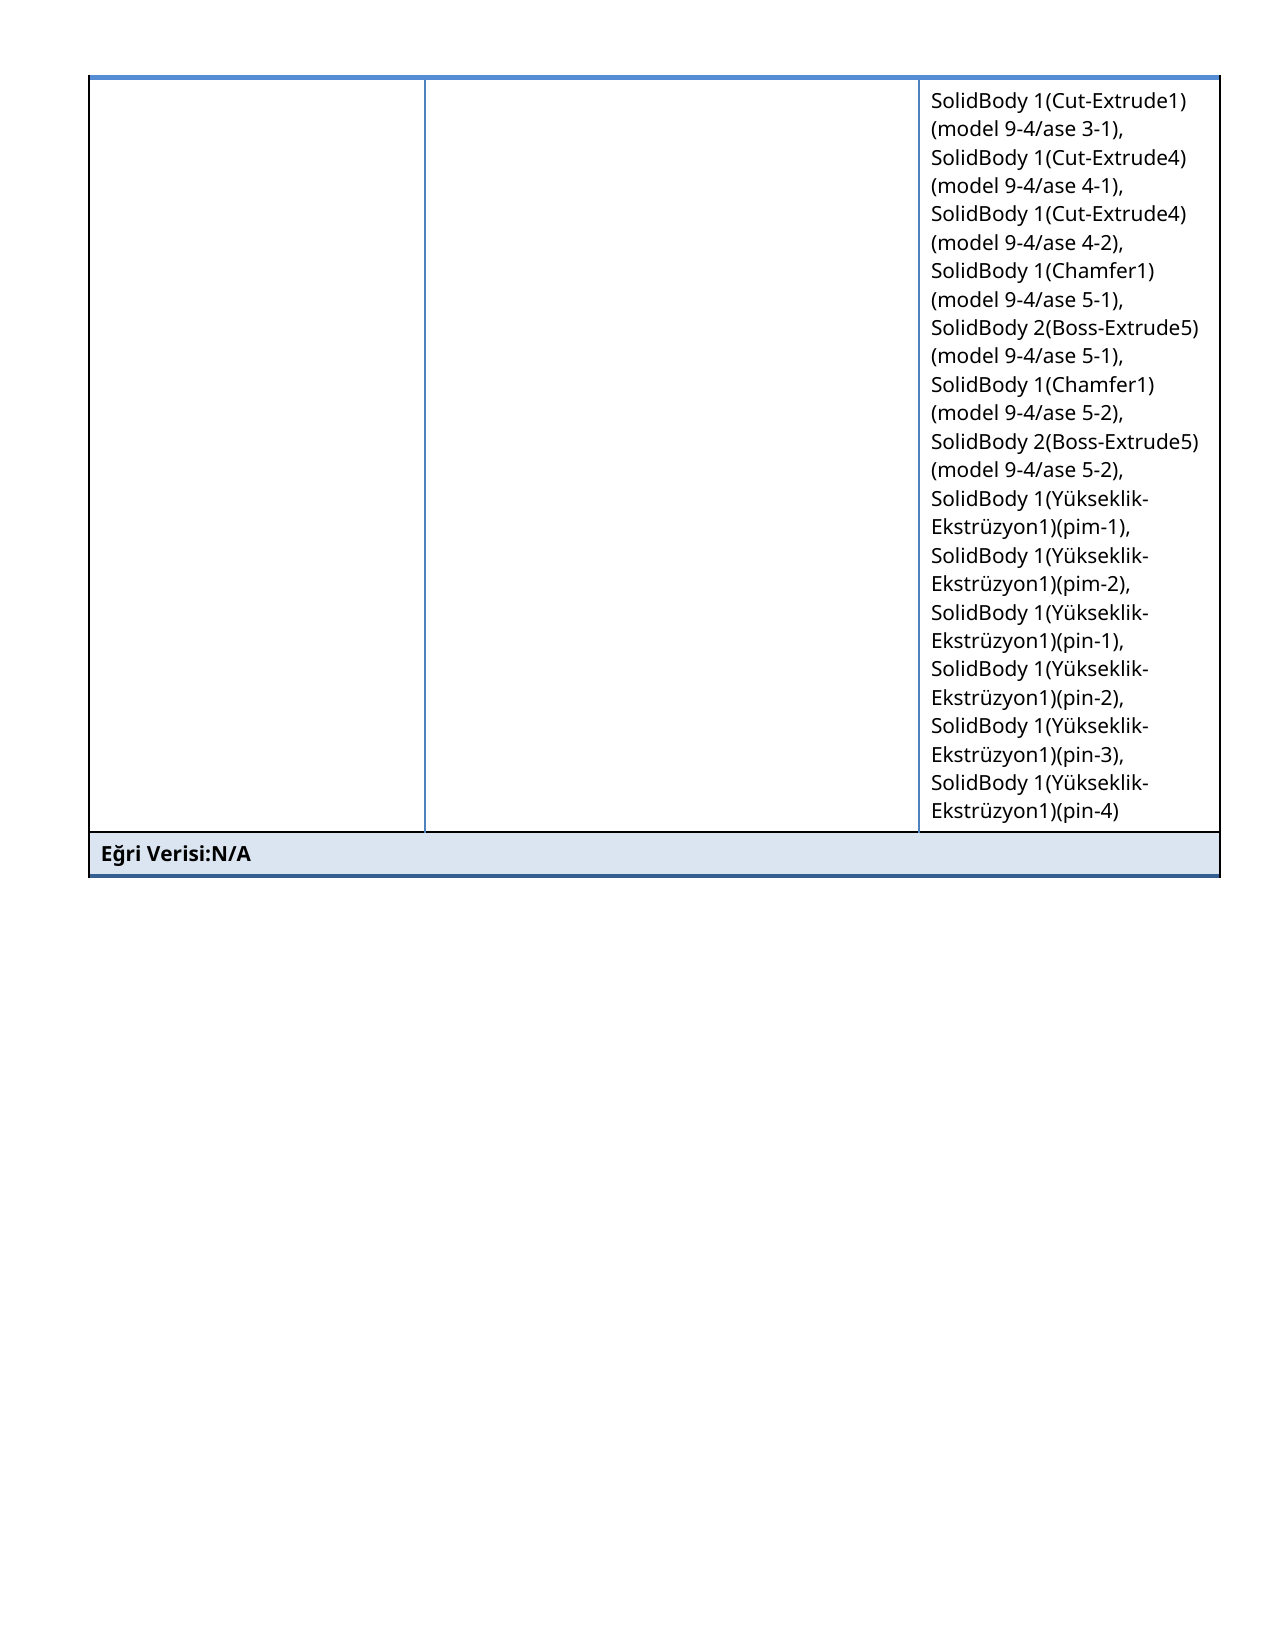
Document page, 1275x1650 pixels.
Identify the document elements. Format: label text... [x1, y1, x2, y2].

table_header Malzeme Özellikleri [75, 75, 1235, 910]
